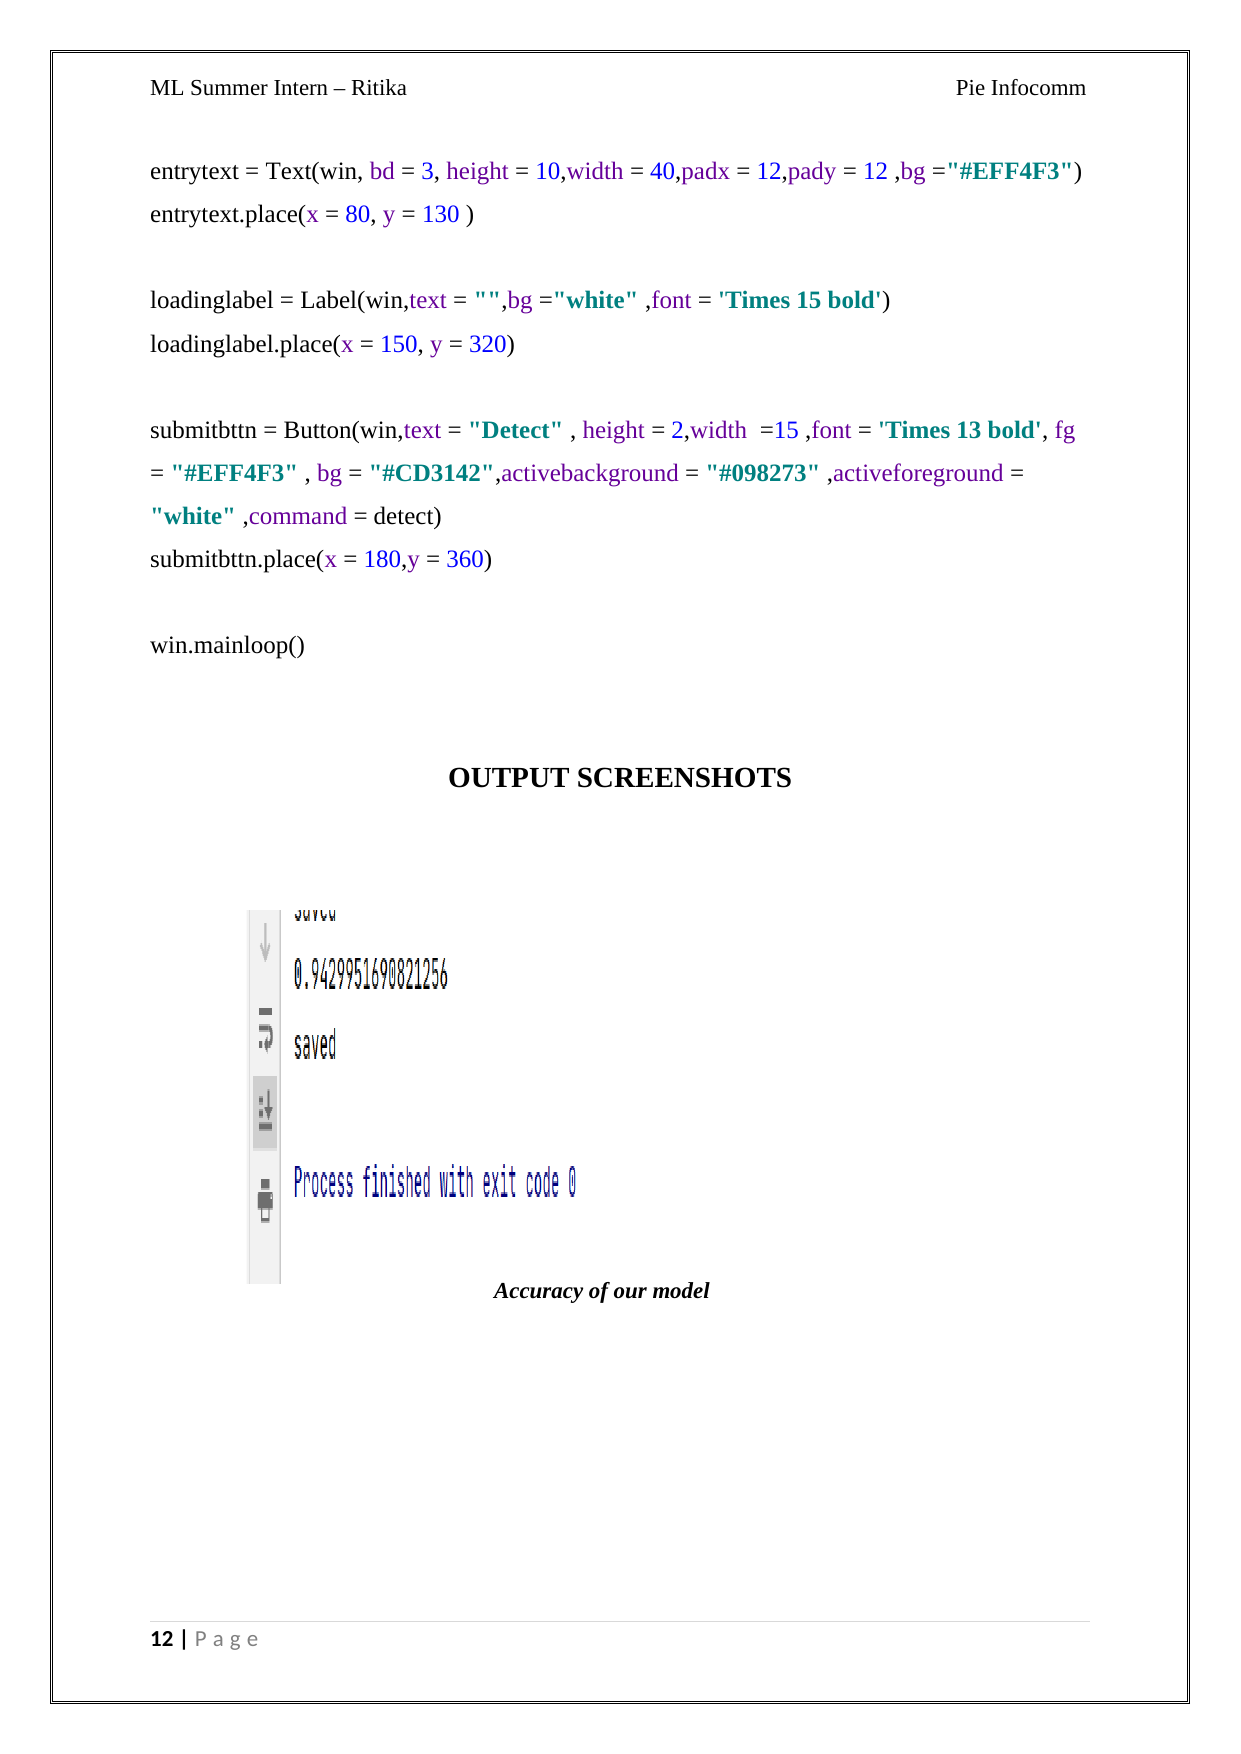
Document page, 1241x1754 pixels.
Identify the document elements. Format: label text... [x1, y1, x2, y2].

picture [246, 910, 994, 1284]
text OUTPUT SCREENSHOTS [150, 760, 1090, 793]
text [150, 156, 1090, 228]
text loadinglabel = Label(win,text = "",bg ="white" ,font = 'Times 15 bold') loadinglabel.place(x = 150, y = 320) [150, 242, 1090, 357]
text win.mainloop() [150, 587, 1090, 659]
text submitbttn = Button(win,text = "Detect" , height = 2,width =15 ,font = 'Times 13 bold', fg = "#EFF4F3" , bg = "#CD3142",activebackground = "#098273" ,activeforeground = "white" ,command = detect) submitbttn.place(x = 180,y = 360) [150, 372, 1090, 573]
